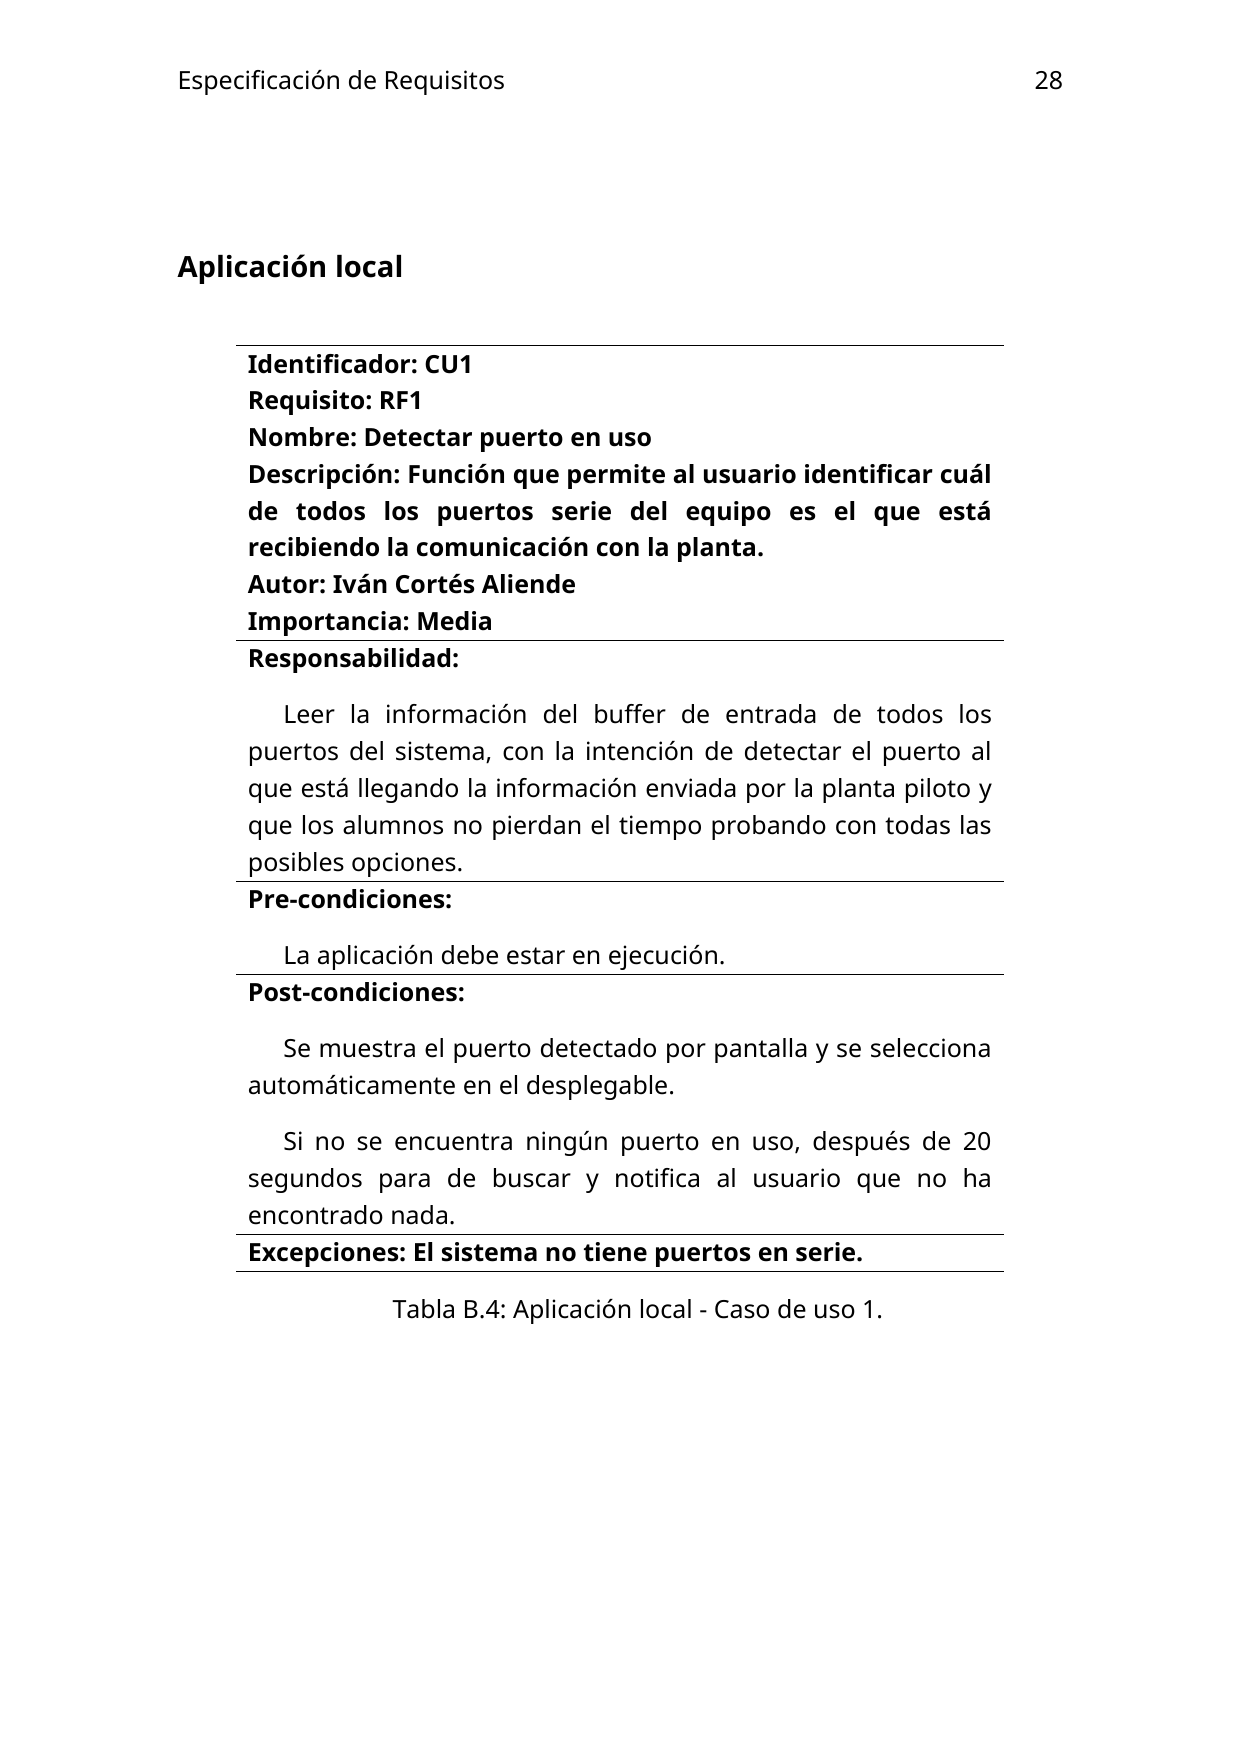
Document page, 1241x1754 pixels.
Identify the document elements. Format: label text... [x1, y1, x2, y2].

table_header Identificador: CU1 Requisito: RF1 Nombre: Detectar puerto en uso Descripción: Función que permite al usuario identificar cuál de todos los puertos serie del equipo es el que está recibiendo la comunicación con la planta. Autor: Iván Cortés Aliende Importancia: Media [236, 346, 1004, 640]
text Tabla B.4: Aplicación local - Caso de uso 1. [177, 1291, 1063, 1326]
text Aplicación local [177, 246, 1063, 286]
table_cell Excepciones: El sistema no tiene puertos en serie. [236, 1235, 1004, 1271]
table_cell Post-condiciones: Se muestra el puerto detectado por pantalla y se selecciona automáticamente en el desplegable. Si no se encuentra ningún puerto en uso, después de 20 segundos para de buscar y notifica al usuario que no ha encontrado nada. [236, 975, 1004, 1234]
table_cell Responsabilidad: Leer la información del buffer de entrada de todos los puertos del sistema, con la intención de detectar el puerto al que está llegando la información enviada por la planta piloto y que los alumnos no pierdan el tiempo probando con todas las posibles opciones. [236, 641, 1004, 881]
table_cell Pre-condiciones: La aplicación debe estar en ejecución. [236, 882, 1004, 974]
